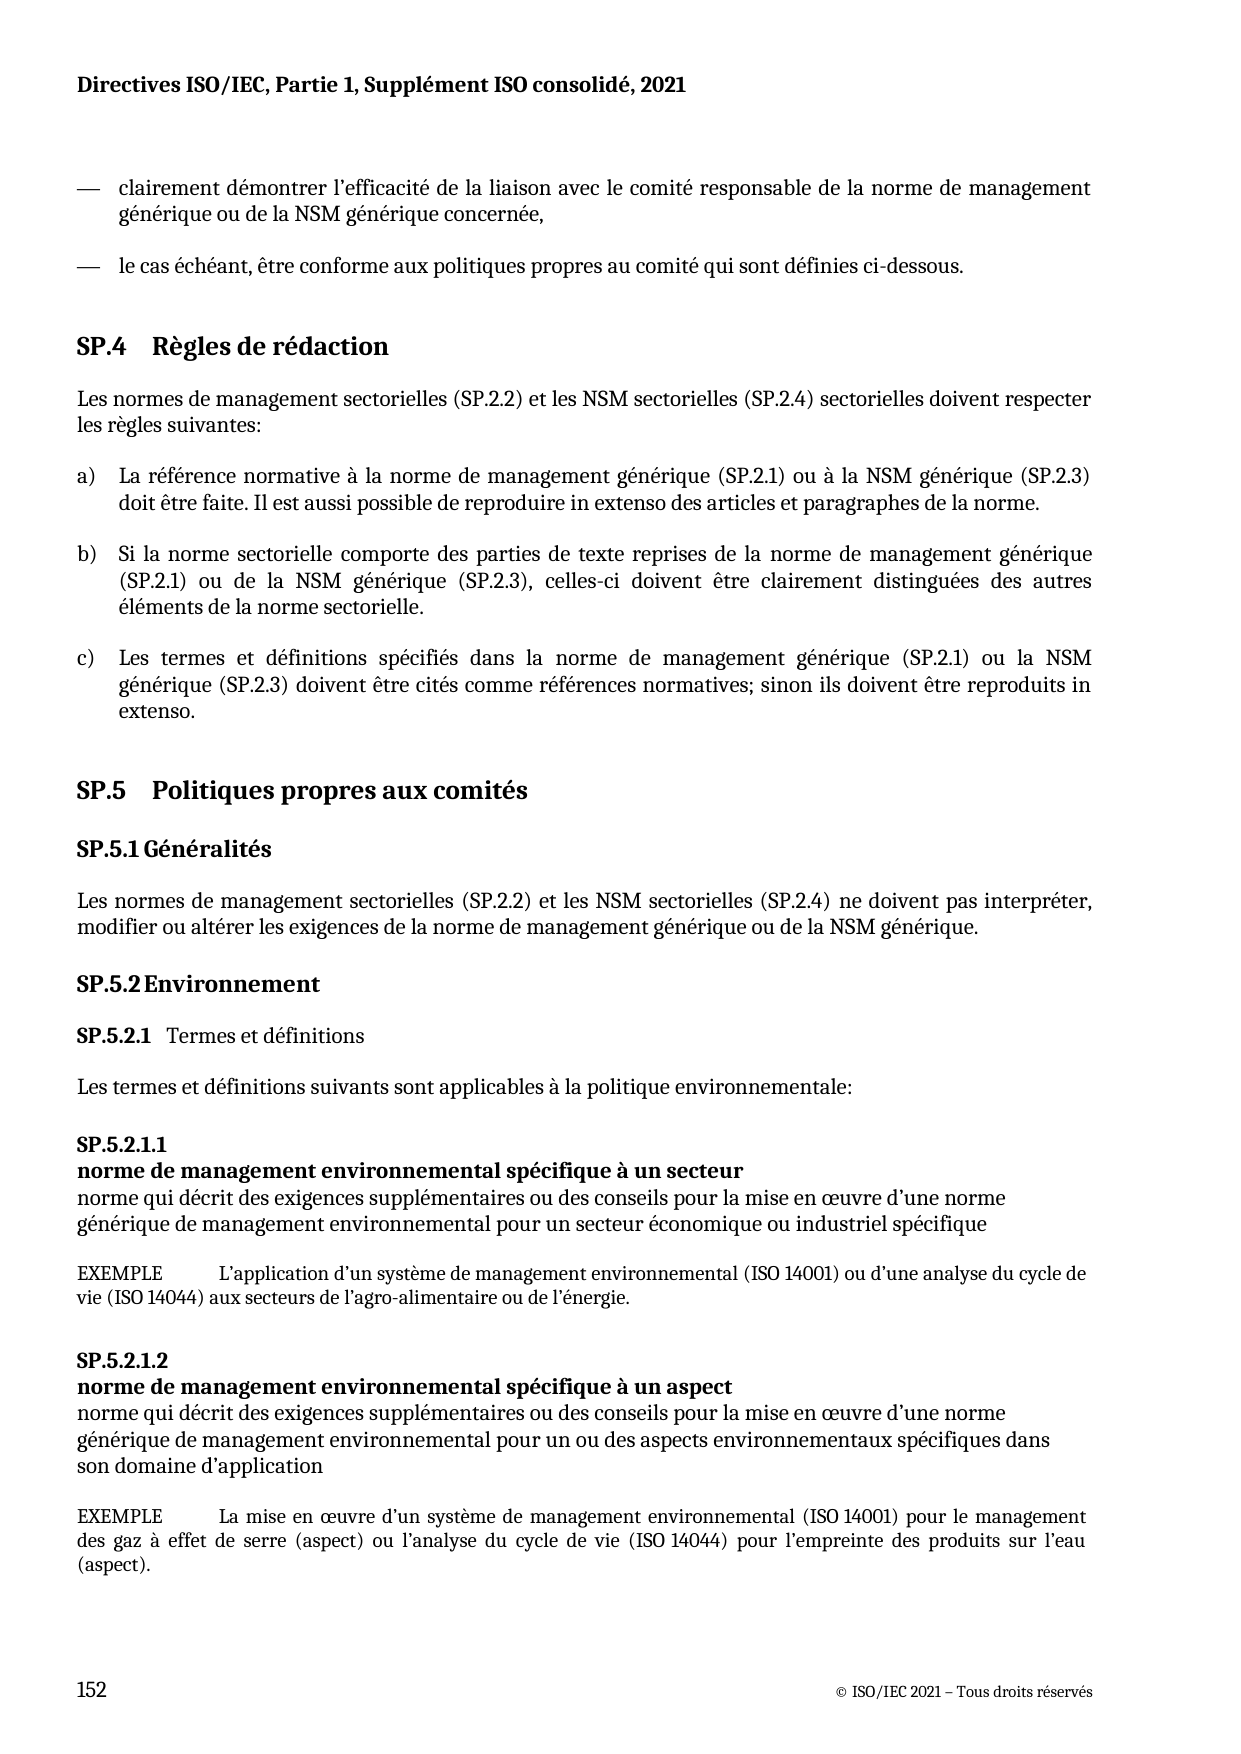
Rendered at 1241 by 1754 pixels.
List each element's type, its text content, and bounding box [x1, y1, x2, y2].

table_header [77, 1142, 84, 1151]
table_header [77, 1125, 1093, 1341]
list b) Si la norme sectorielle comporte des parties de texte reprises de la norme de management générique (SP.2.1) ou de la NSM générique (SP.2.3), celles-ci doivent être clairement distinguées des autres éléments de la norme sectorielle. [77, 541, 1093, 620]
text Les normes de management sectorielles (SP.2.2) et les NSM sectorielles (SP.2.4) sectorielles doivent respecter les règles suivantes: [77, 386, 1093, 438]
list le cas échéant, être conforme aux politiques propres au comité qui sont définies ci-dessous. [77, 252, 1093, 279]
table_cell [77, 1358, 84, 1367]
list SP.5.2 Environnement [77, 972, 1093, 998]
list clairement démontrer l’efficacité de la liaison avec le comité responsable de la norme de management générique ou de la NSM générique concernée, [77, 174, 1093, 227]
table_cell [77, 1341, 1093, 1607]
text SP.5.2.1 Termes et définitions [77, 1023, 1093, 1049]
list c) Les termes et définitions spécifiés dans la norme de management générique (SP.2.1) ou la NSM générique (SP.2.3) doivent être cités comme références normatives; sinon ils doivent être reproduits in extenso. [77, 645, 1093, 724]
list SP.5.1 Généralités [77, 837, 1093, 863]
list SP.4 Règles de rédaction [77, 332, 1093, 361]
list SP.5 Politiques propres aux comités [77, 777, 1093, 805]
text Les normes de management sectorielles (SP.2.2) et les NSM sectorielles (SP.2.4) ne doivent pas interpréter, modifier ou altérer les exigences de la norme de management générique ou de la NSM générique. [77, 888, 1093, 940]
list a) La référence normative à la norme de management générique (SP.2.1) ou à la NSM générique (SP.2.3) doit être faite. Il est aussi possible de reproduire in extenso des articles et paragraphes de la norme. [77, 463, 1093, 516]
text Les termes et définitions suivants sont applicables à la politique environnementale: [77, 1074, 1093, 1100]
